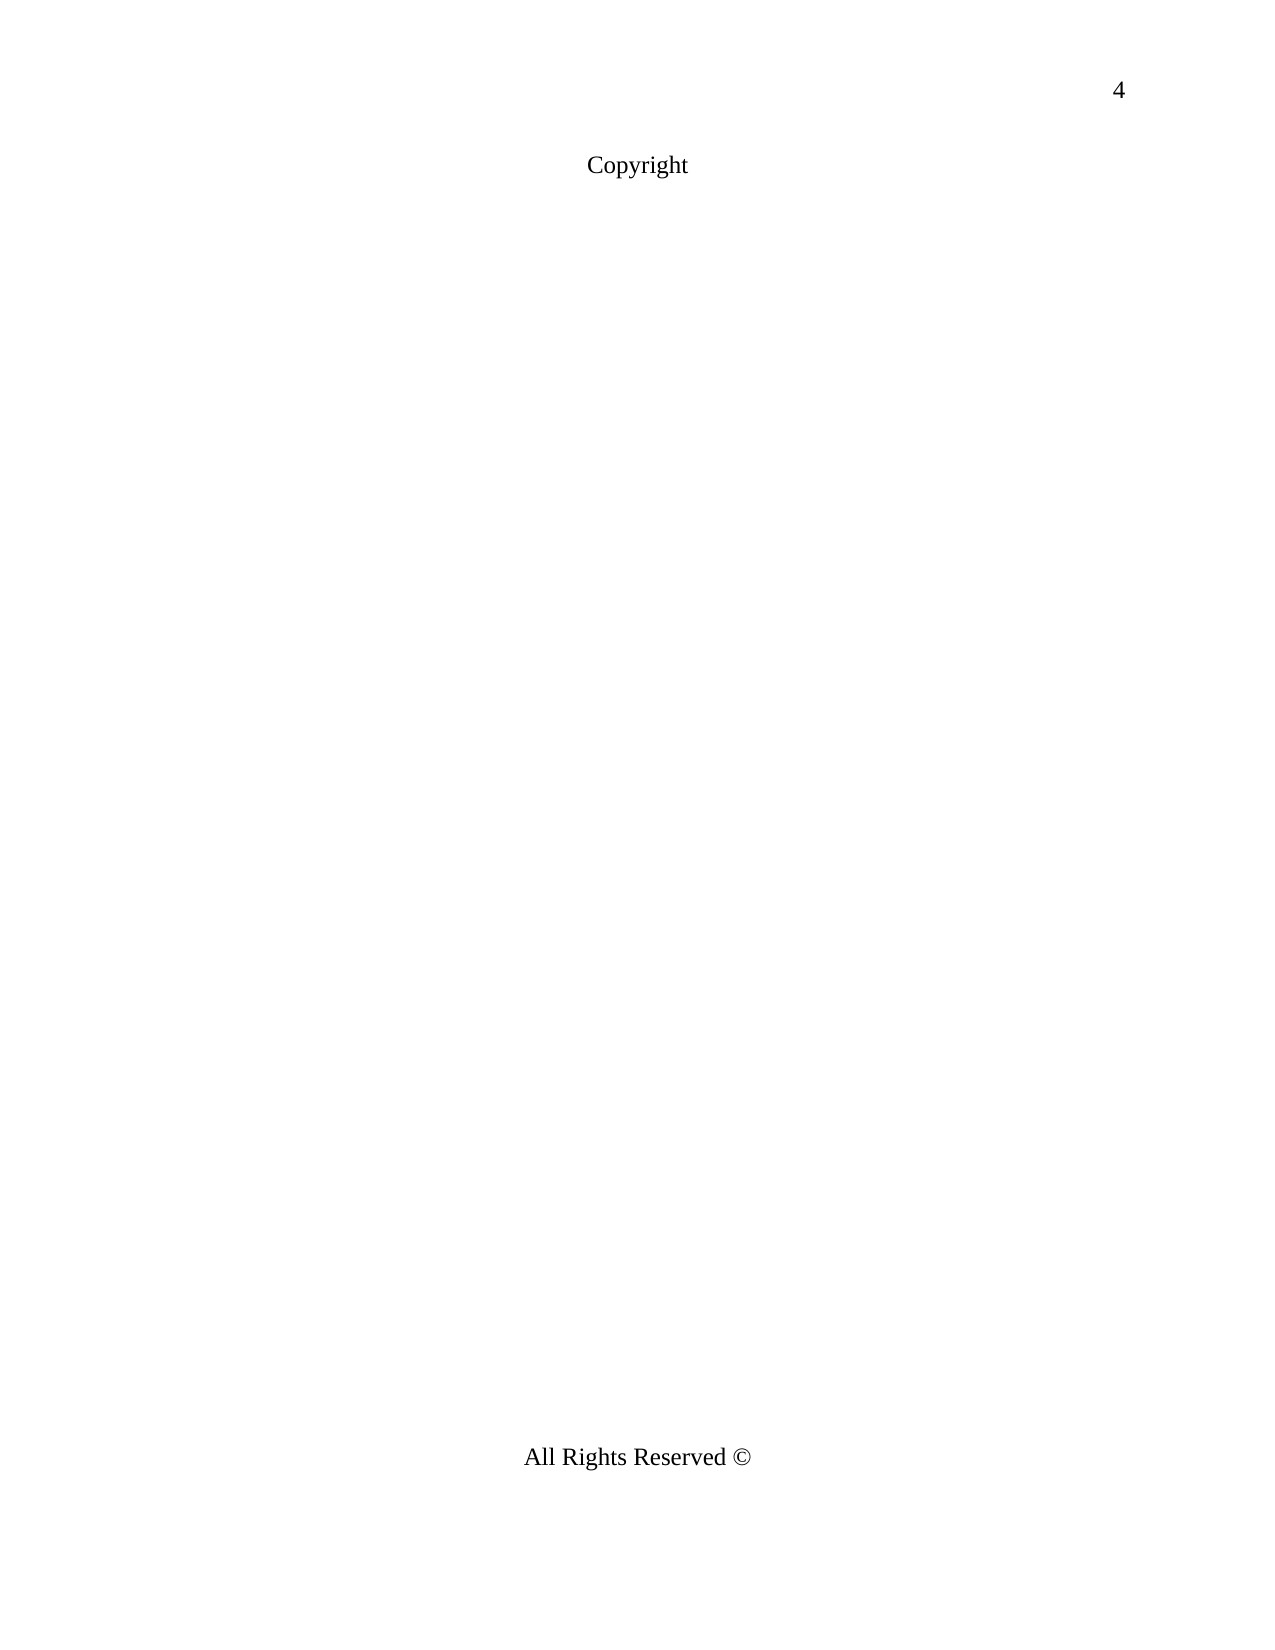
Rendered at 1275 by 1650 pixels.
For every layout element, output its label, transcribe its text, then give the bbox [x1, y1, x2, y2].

text Copyright [150, 150, 1125, 179]
text All Rights Reserved © [150, 1442, 1125, 1470]
